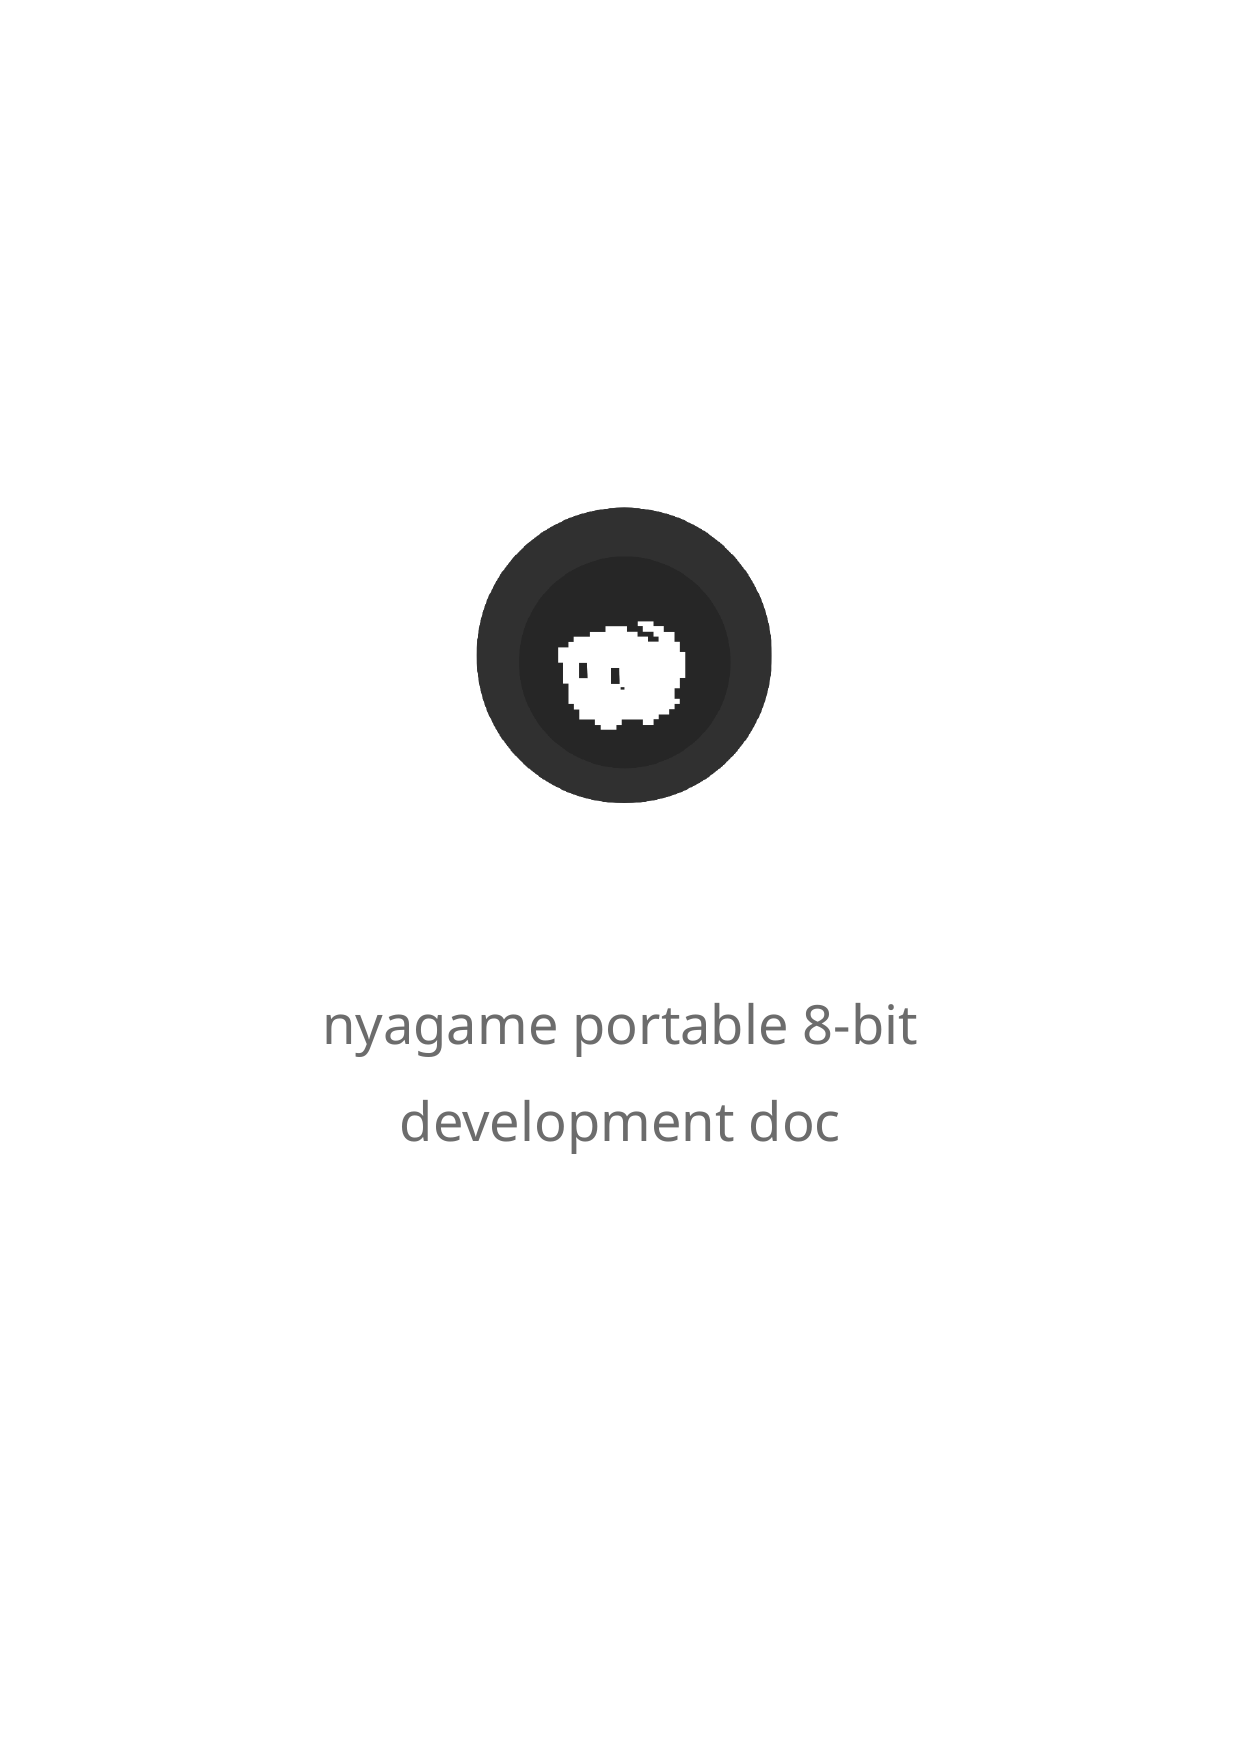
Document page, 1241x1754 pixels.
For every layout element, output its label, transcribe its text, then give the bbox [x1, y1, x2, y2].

picture [476, 507, 772, 803]
text nyagame portable 8-bit [187, 974, 1053, 1072]
text development doc [187, 1072, 1053, 1169]
